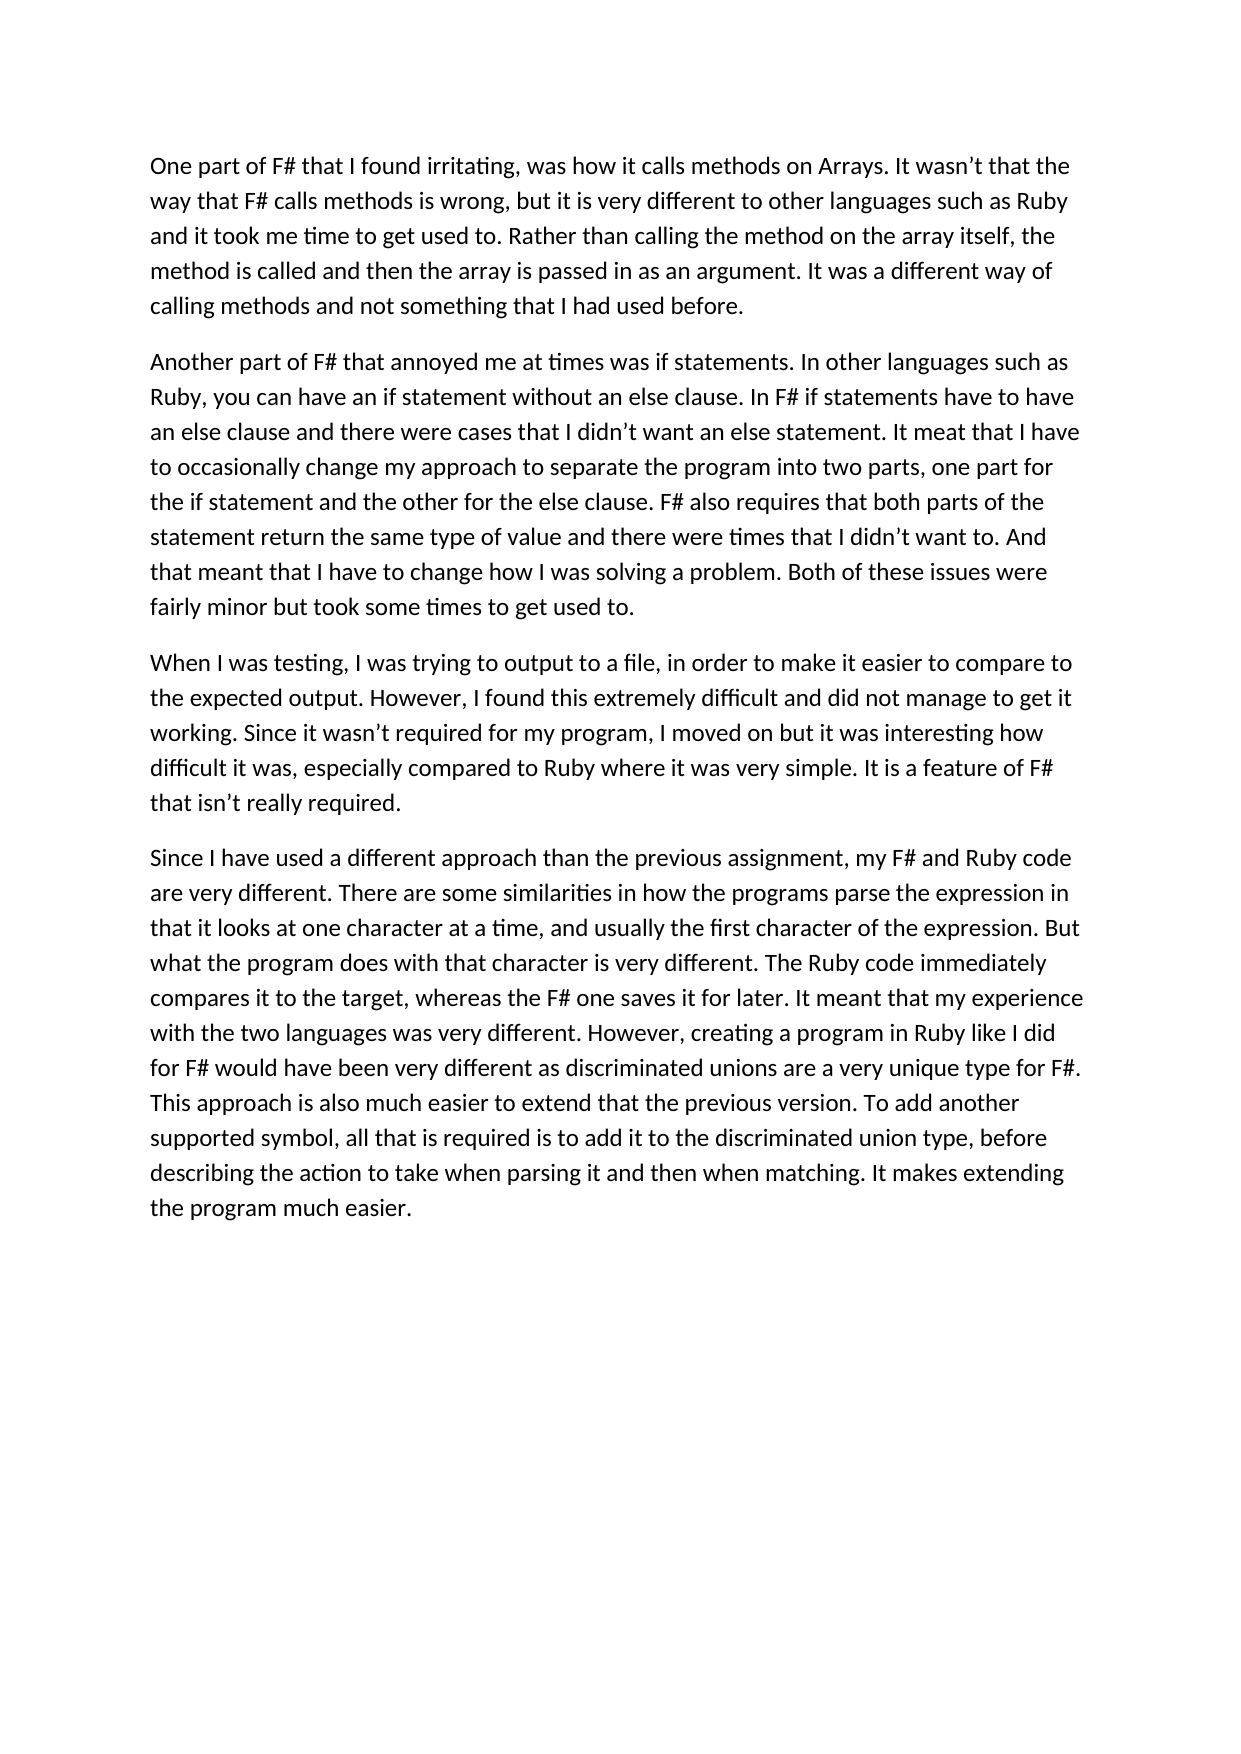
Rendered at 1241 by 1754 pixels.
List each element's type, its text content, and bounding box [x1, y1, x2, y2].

text When I was testing, I was trying to output to a file, in order to make it easier to compare to the expected output. However, I found this extremely difficult and did not manage to get it working. Since it wasn’t required for my program, I moved on but it was interesting how difficult it was, especially compared to Ruby where it was very simple. It is a feature of F# that isn’t really required. [150, 647, 1090, 817]
text Another part of F# that annoyed me at times was if statements. In other languages such as Ruby, you can have an if statement without an else clause. In F# if statements have to have an else clause and there were cases that I didn’t want an else statement. It meat that I have to occasionally change my approach to separate the program into two parts, one part for the if statement and the other for the else clause. F# also requires that both parts of the statement return the same type of value and there were times that I didn’t want to. And that meant that I have to change how I was solving a problem. Both of these issues were fairly minor but took some times to get used to. [150, 346, 1090, 621]
text Since I have used a different approach than the previous assignment, my F# and Ruby code are very different. There are some similarities in how the programs parse the expression in that it looks at one character at a time, and usually the first character of the expression. But what the program does with that character is very different. The Ruby code immediately compares it to the target, whereas the F# one saves it for later. It meant that my experience with the two languages was very different. However, creating a program in Ruby like I did for F# would have been very different as discriminated unions are a very unique type for F#. This approach is also much easier to extend that the previous version. To add another supported symbol, all that is required is to add it to the discriminated union type, before describing the action to take when parsing it and then when matching. It makes extending the program much easier. [150, 842, 1090, 1223]
text One part of F# that I found irritating, was how it calls methods on Arrays. It wasn’t that the way that F# calls methods is wrong, but it is very different to other languages such as Ruby and it took me time to get used to. Rather than calling the method on the array itself, the method is called and then the array is passed in as an argument. It was a different way of calling methods and not something that I had used before. [150, 150, 1090, 321]
